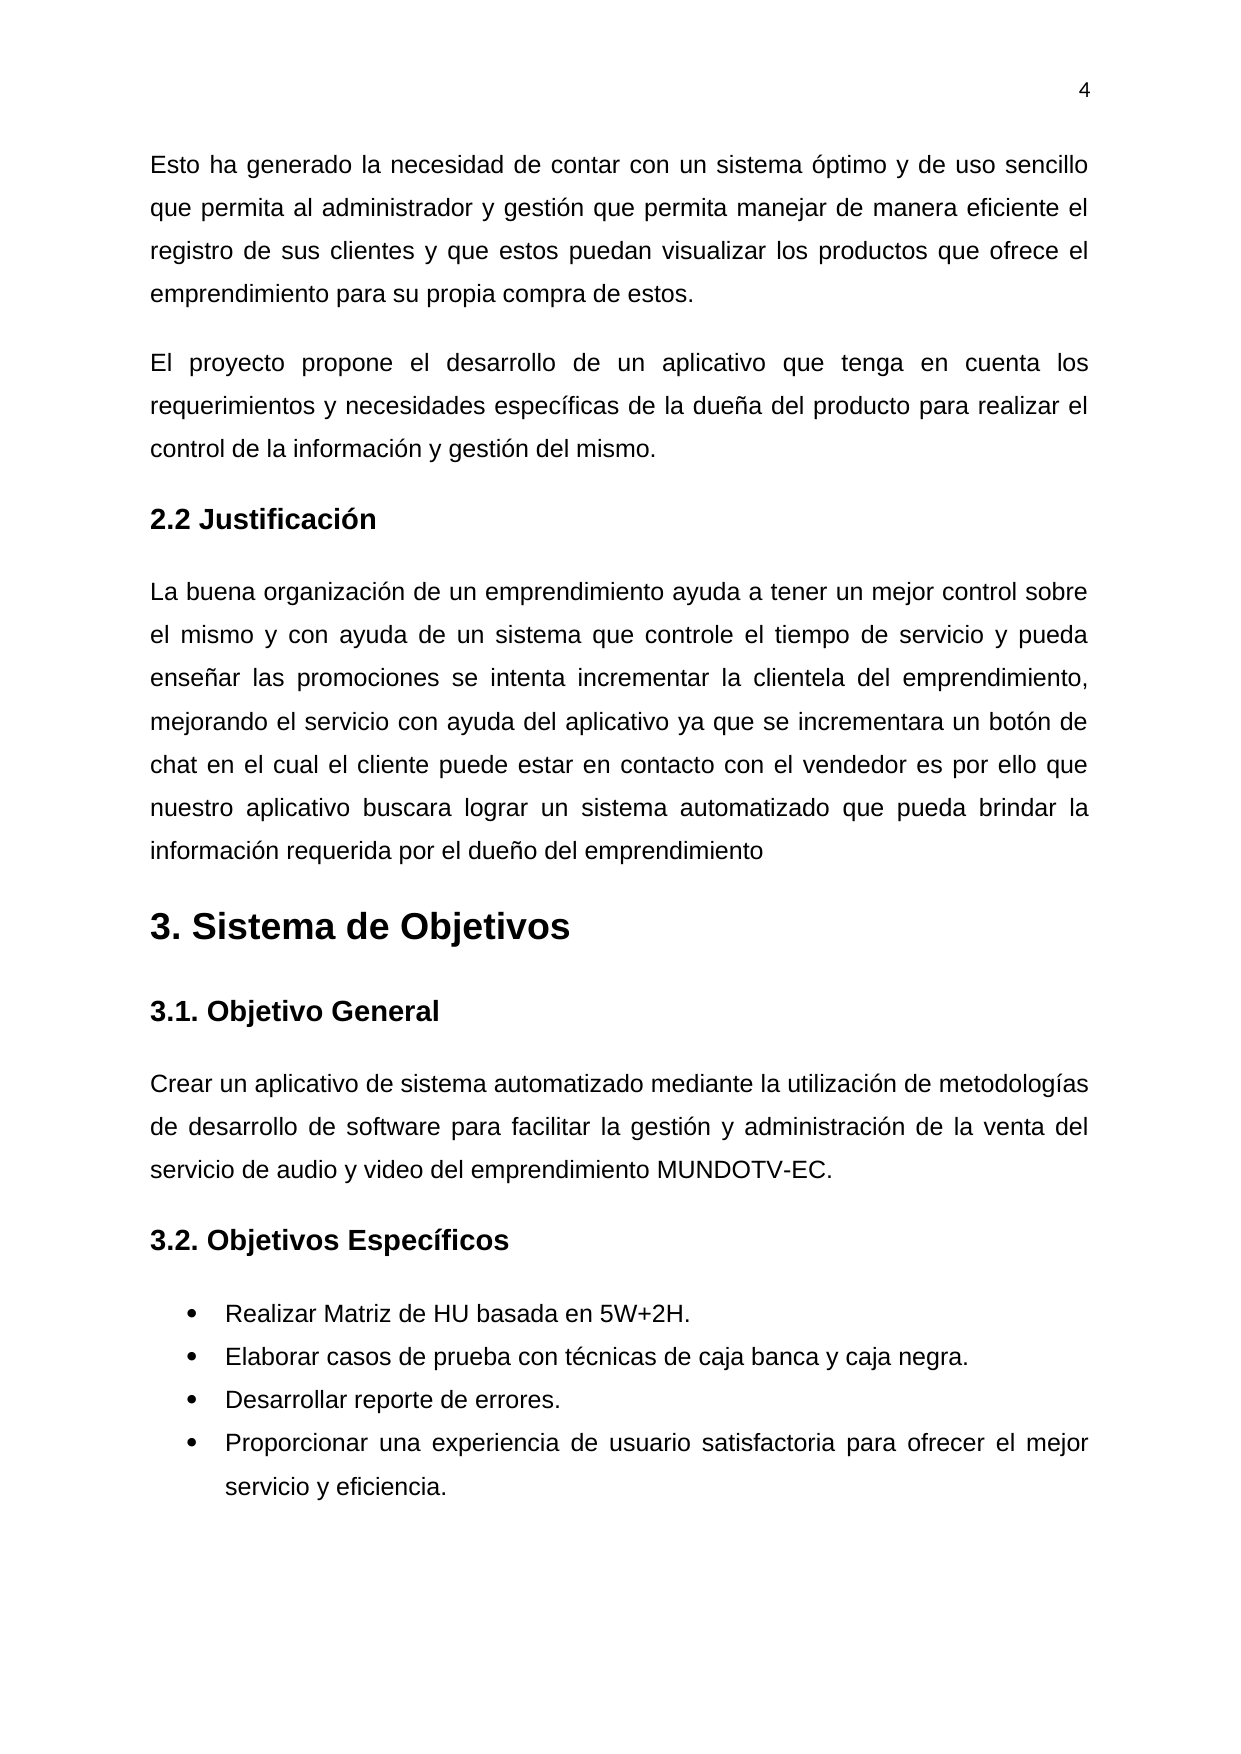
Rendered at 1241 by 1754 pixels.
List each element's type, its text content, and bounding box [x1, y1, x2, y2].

subtitle 3.2. Objetivos Específicos [150, 1223, 1090, 1257]
list Elaborar casos de prueba con técnicas de caja banca y caja negra. [187, 1342, 1090, 1371]
text El proyecto propone el desarrollo de un aplicativo que tenga en cuenta los requerimientos y necesidades específicas de la dueña del producto para realizar el control de la información y gestión del mismo. [150, 347, 1090, 462]
text Crear un aplicativo de sistema automatizado mediante la utilización de metodologías de desarrollo de software para facilitar la gestión y administración de la venta del servicio de audio y video del emprendimiento MUNDOTV-EC. [150, 1069, 1090, 1184]
list Desarrollar reporte de errores. [187, 1385, 1090, 1414]
subtitle 3.1. Objetivo General [150, 994, 1090, 1027]
text Esto ha generado la necesidad de contar con un sistema óptimo y de uso sencillo que permita al administrador y gestión que permita manejar de manera eficiente el registro de sus clientes y que estos puedan visualizar los productos que ofrece el emprendimiento para su propia compra de estos. [150, 150, 1090, 308]
text La buena organización de un emprendimiento ayuda a tener un mejor control sobre el mismo y con ayuda de un sistema que controle el tiempo de servicio y pueda enseñar las promociones se intenta incrementar la clientela del emprendimiento, mejorando el servicio con ayuda del aplicativo ya que se incrementara un botón de chat en el cual el cliente puede estar en contacto con el vendedor es por ello que nuestro aplicativo buscara lograr un sistema automatizado que pueda brindar la información requerida por el dueño del emprendimiento [150, 577, 1090, 865]
list Realizar Matriz de HU basada en 5W+2H. [187, 1299, 1090, 1328]
subtitle 2.2 Justificación [150, 502, 1090, 535]
subtitle 3. Sistema de Objetivos [150, 904, 1090, 947]
list Proporcionar una experiencia de usuario satisfactoria para ofrecer el mejor servicio y eficiencia. [187, 1428, 1090, 1500]
